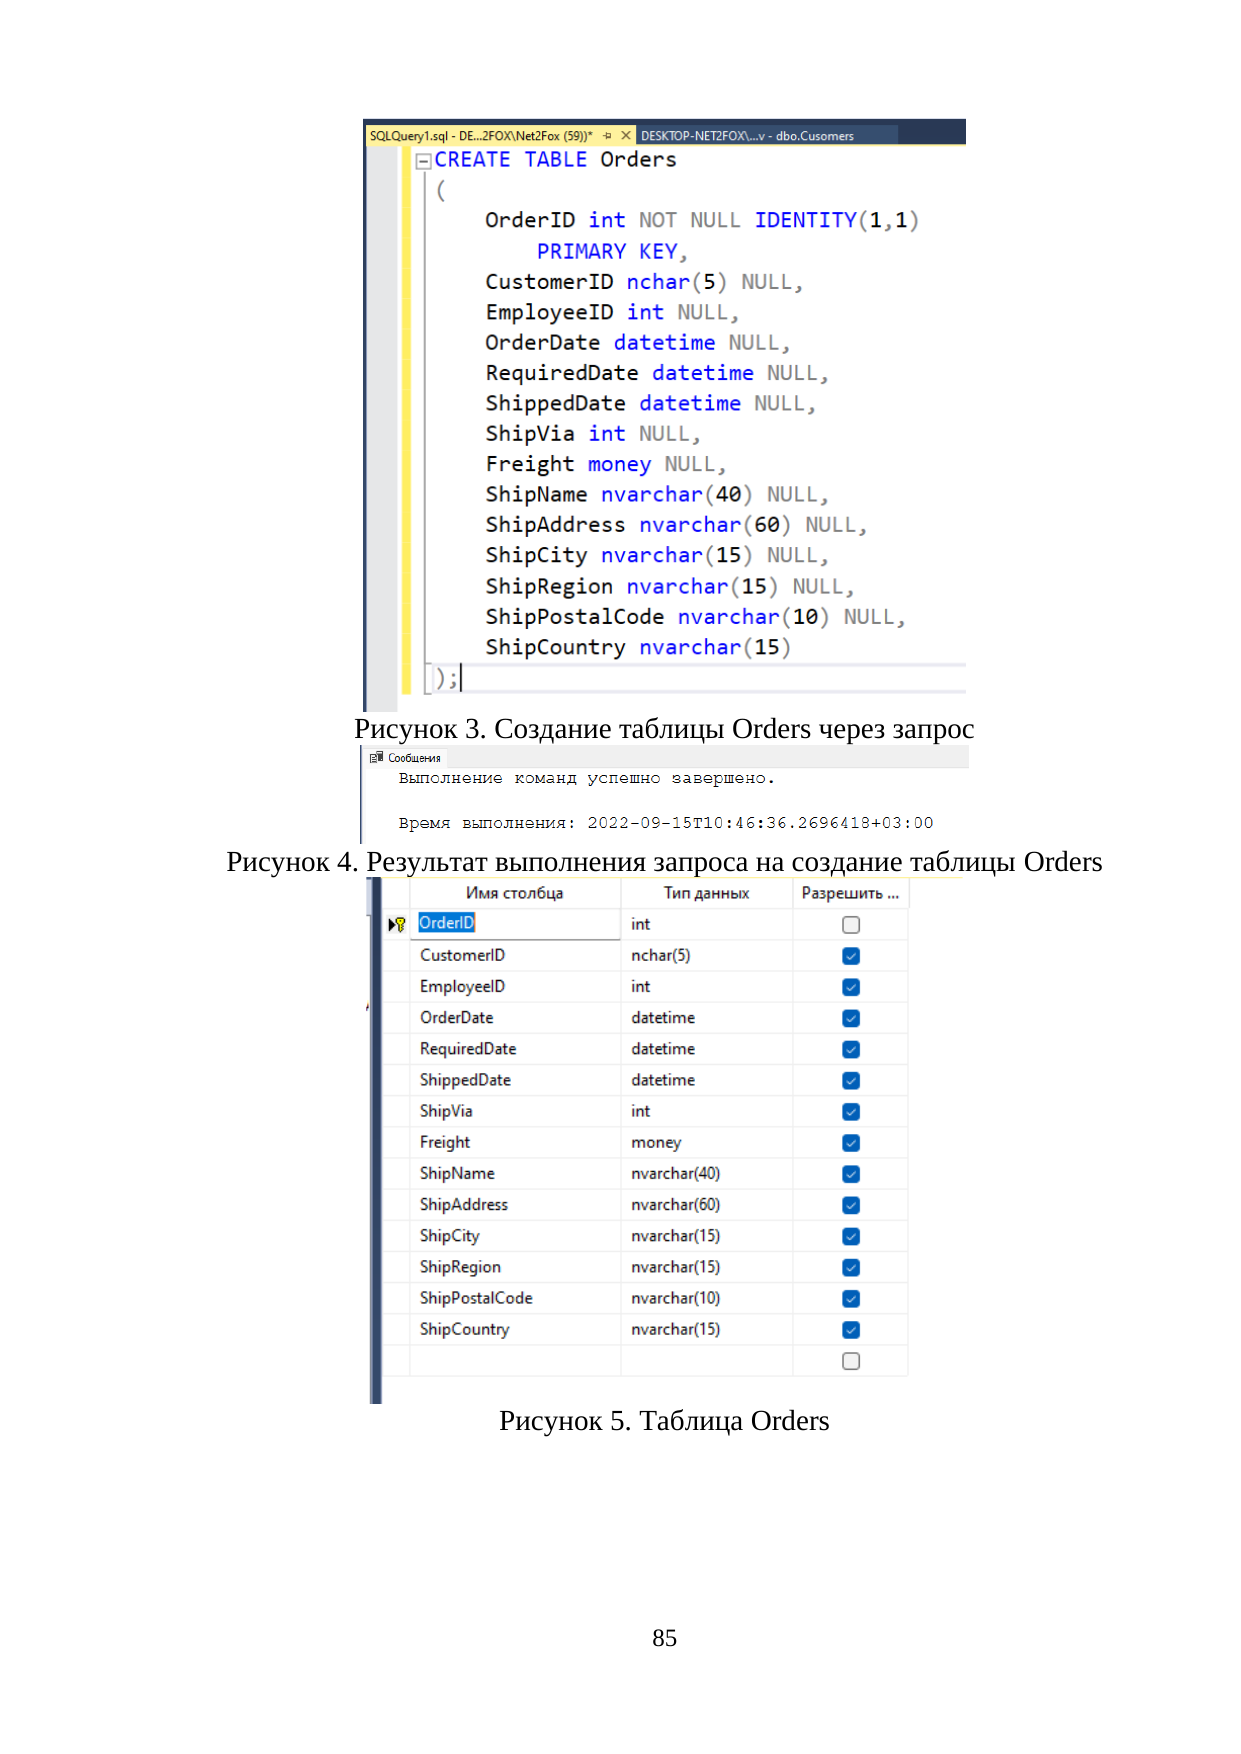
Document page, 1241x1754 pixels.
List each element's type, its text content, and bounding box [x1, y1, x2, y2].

text Рисунок 3. Создание таблицы Orders через запрос [177, 712, 1152, 745]
picture [360, 745, 969, 844]
picture [363, 118, 966, 712]
picture [366, 877, 963, 1404]
text Рисунок 5. Таблица Orders [177, 1403, 1152, 1437]
text Рисунок 4. Результат выполнения запроса на создание таблицы Orders [177, 844, 1152, 877]
